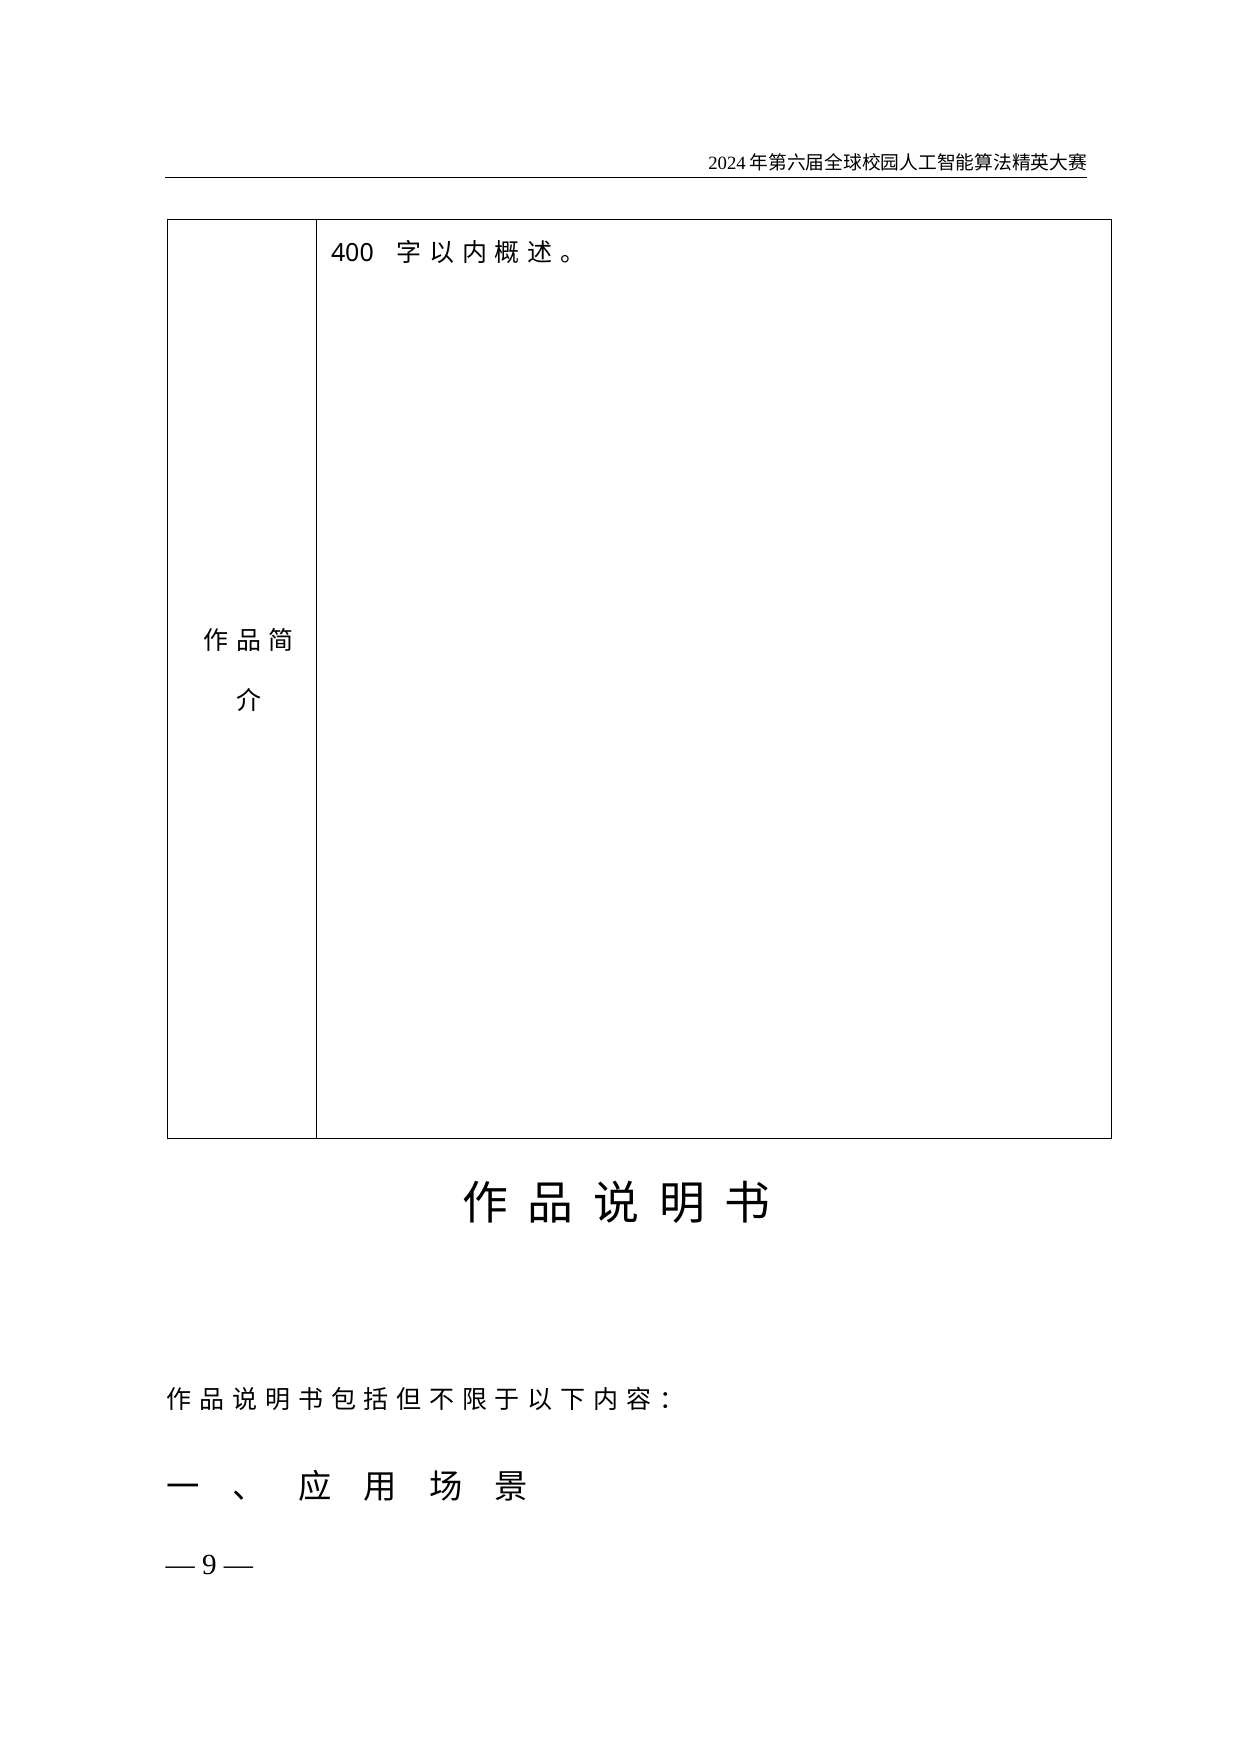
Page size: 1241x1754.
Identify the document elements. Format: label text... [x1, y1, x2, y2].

title 作品说明书 [167, 1139, 1085, 1259]
table_cell 400字以内概述。 [317, 220, 1111, 1138]
list 作品说明书包括但不限于以下内容： [167, 1367, 1085, 1427]
table_cell 作品简介 [168, 220, 316, 1138]
subtitle 一、应用场景 [167, 1454, 1085, 1514]
